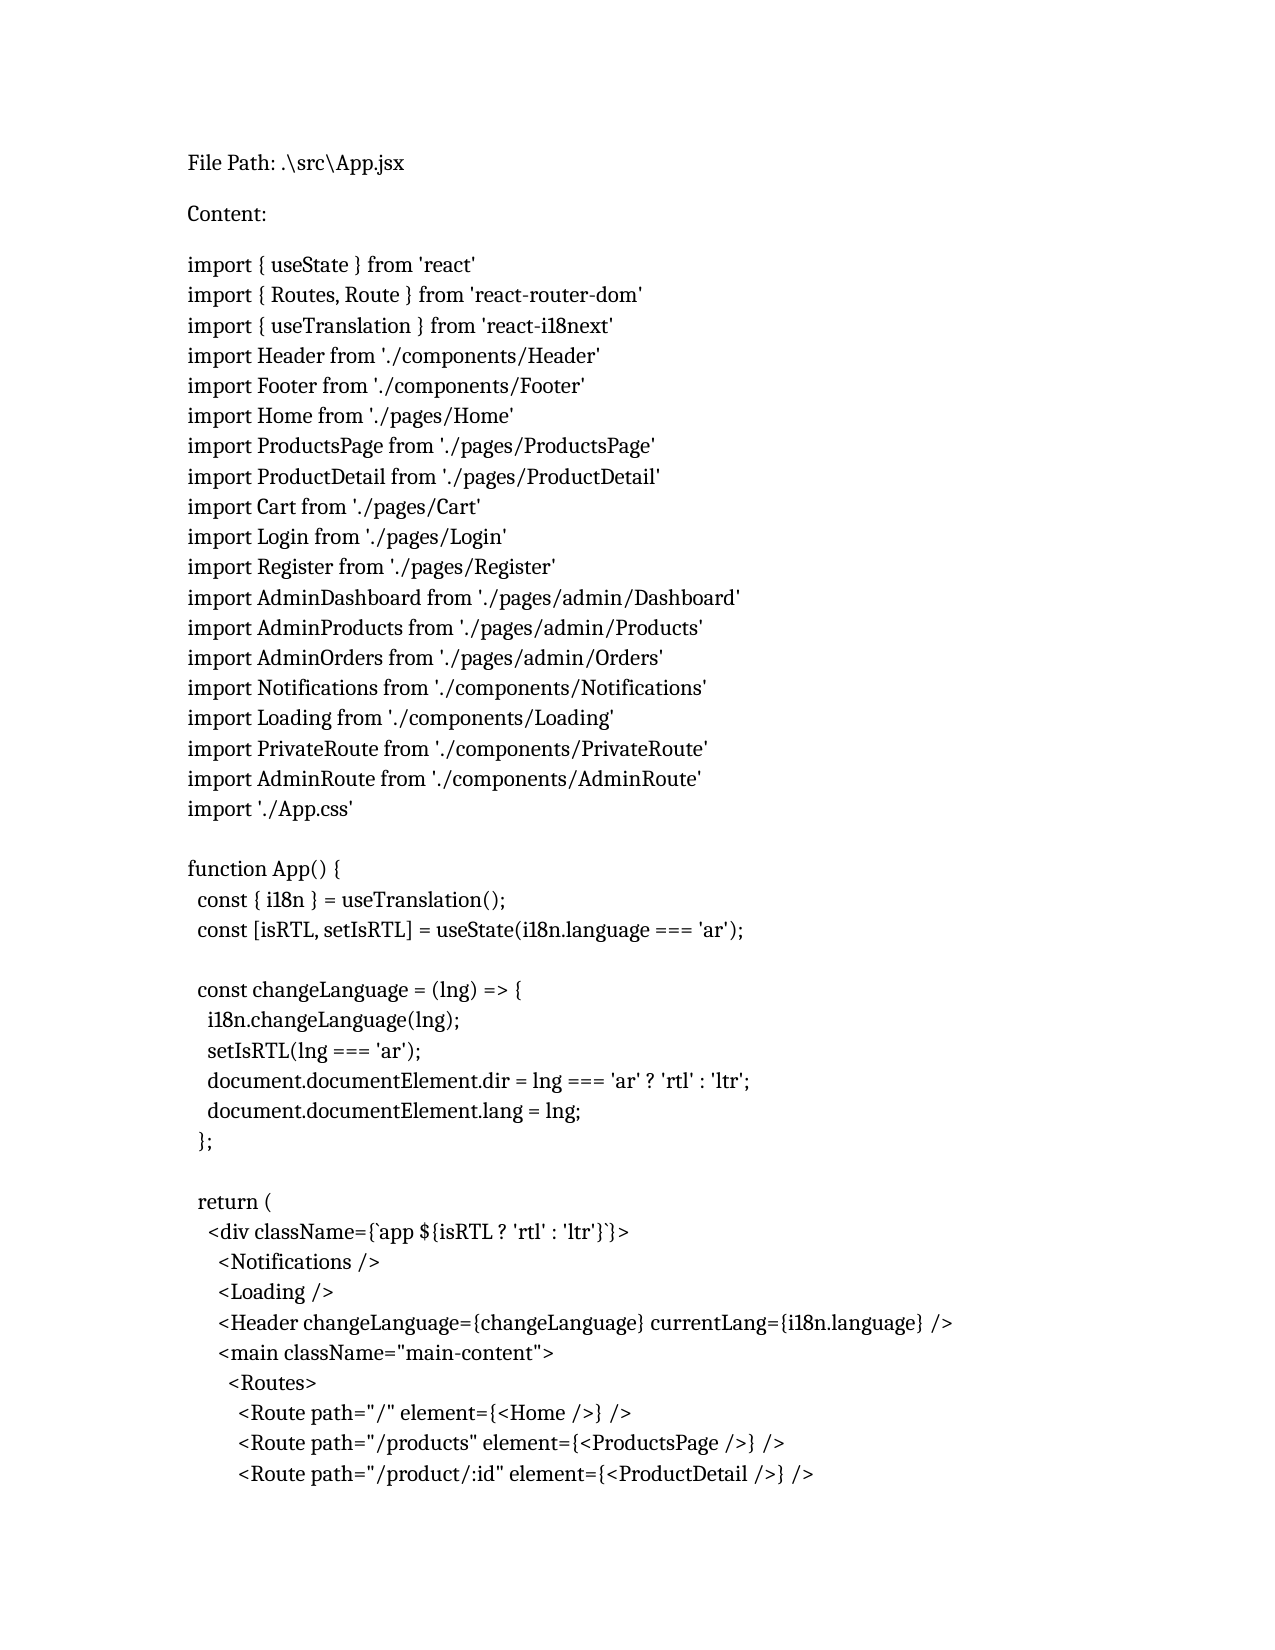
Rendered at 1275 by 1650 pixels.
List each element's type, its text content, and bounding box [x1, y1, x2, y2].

text File Path: .\src\App.jsx [187, 150, 1087, 176]
text Content: [187, 201, 1087, 227]
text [187, 252, 1087, 1487]
